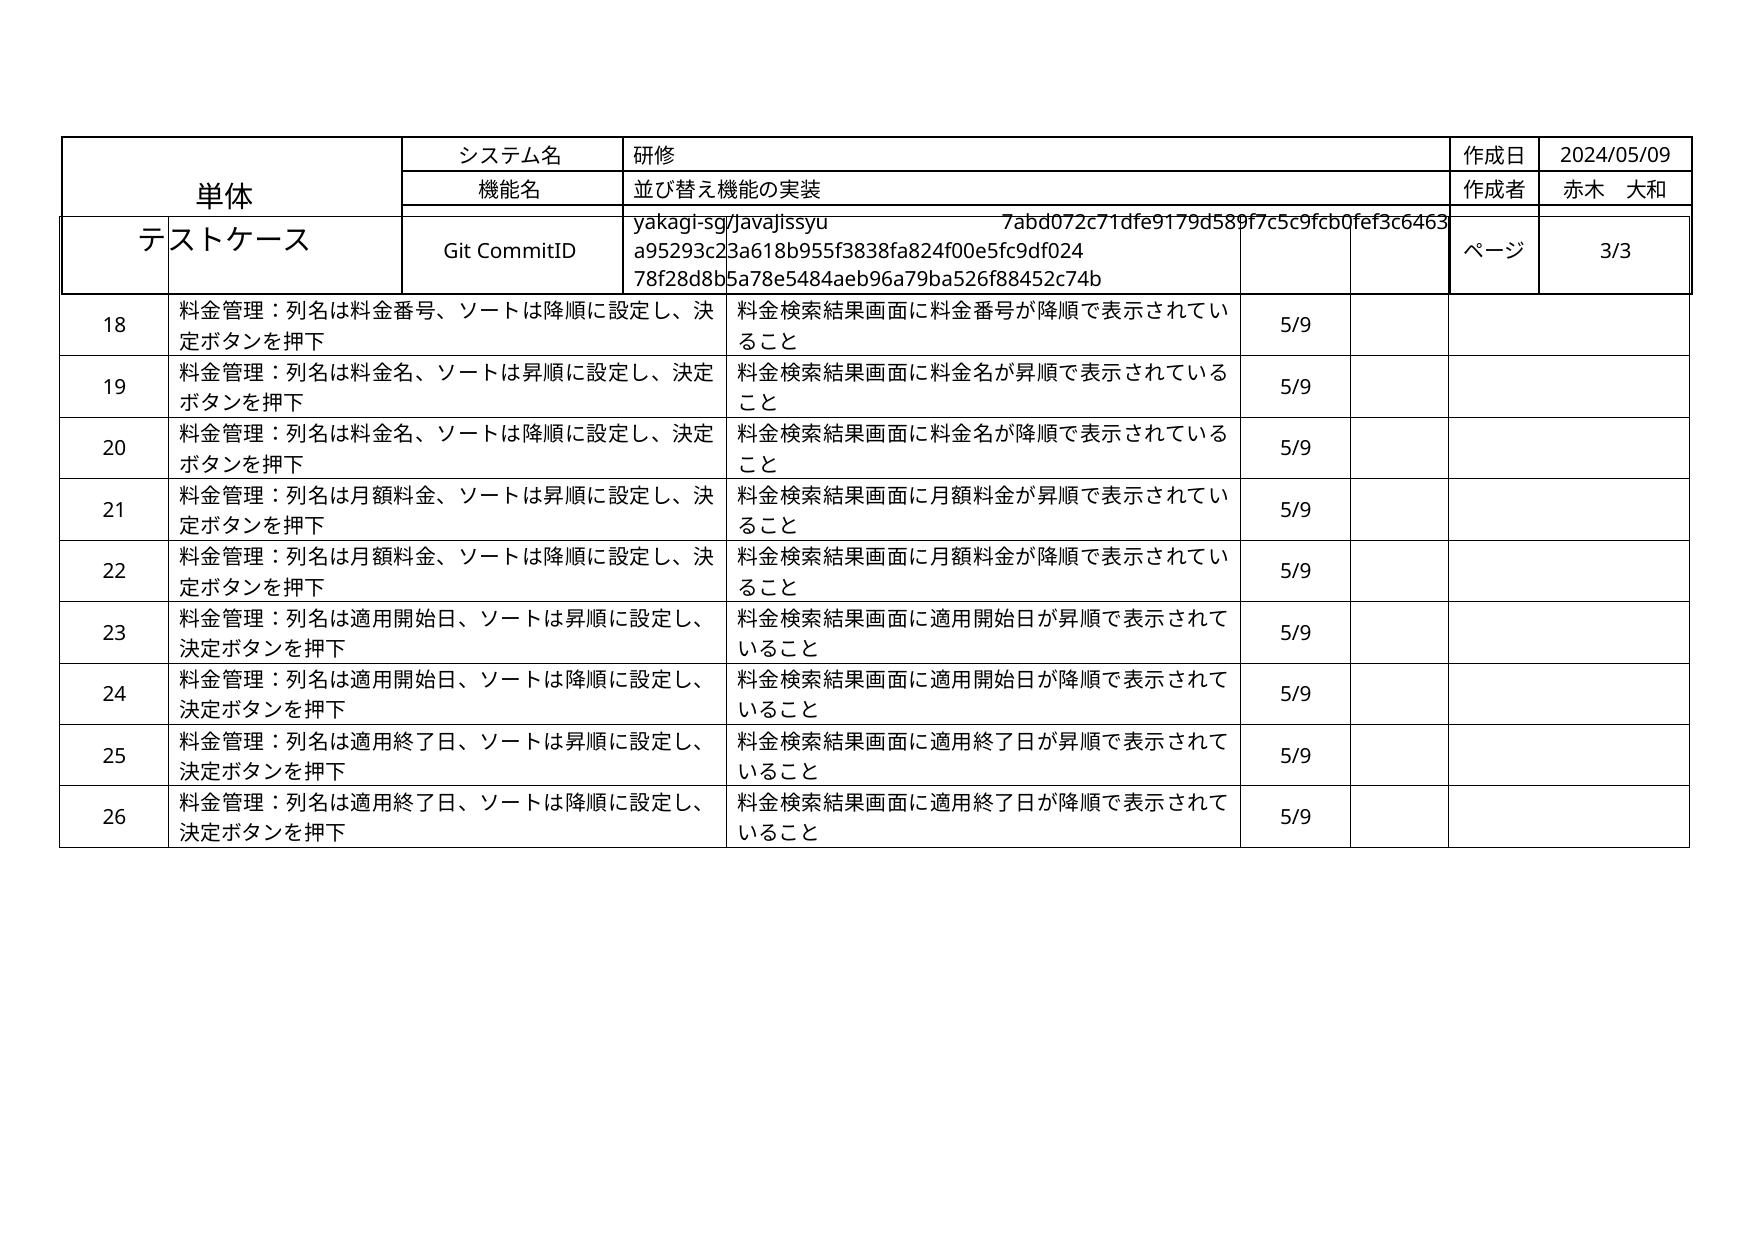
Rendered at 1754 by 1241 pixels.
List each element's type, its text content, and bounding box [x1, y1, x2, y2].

table_cell 21 [60, 479, 168, 539]
table_cell 5/9 [1241, 664, 1350, 724]
table_cell 料金管理：列名は料金名、ソートは昇順に設定し、決定ボタンを押下 [169, 356, 726, 417]
table_cell 5/9 [1241, 356, 1350, 417]
table_cell 24 [60, 664, 168, 724]
table_cell [1449, 602, 1689, 662]
table_cell 料金検索結果画面に月額料金が昇順で表示されていること [727, 479, 1240, 539]
table_cell 料金管理：列名は適用開始日、ソートは昇順に設定し、決定ボタンを押下 [169, 602, 726, 662]
table_cell [1351, 541, 1448, 601]
table_cell 料金検索結果画面に料金番号が降順で表示されていること [727, 217, 1240, 293]
table_cell 18 [60, 217, 168, 355]
table_cell 5/9 [1241, 725, 1350, 785]
table_cell 料金検索結果画面に月額料金が降順で表示されていること [727, 541, 1240, 601]
table_cell [1351, 602, 1448, 662]
table_cell 料金検索結果画面に料金番号が降順で表示されていること [727, 295, 1240, 355]
table_cell 19 [60, 356, 168, 417]
table_cell [1449, 479, 1689, 539]
table_cell [1351, 479, 1448, 539]
table_cell [1451, 217, 1538, 293]
table_cell 23 [60, 602, 168, 662]
table_cell 料金管理：列名は月額料金、ソートは昇順に設定し、決定ボタンを押下 [169, 479, 726, 539]
table_cell 料金管理：列名は料金名、ソートは降順に設定し、決定ボタンを押下 [169, 418, 726, 478]
table_cell [1351, 295, 1448, 355]
table_cell 料金管理：列名は料金番号、ソートは降順に設定し、決定ボタンを押下 [403, 217, 622, 293]
table_cell 料金管理：列名は適用開始日、ソートは降順に設定し、決定ボタンを押下 [169, 664, 726, 724]
table_cell 22 [60, 541, 168, 601]
table_cell [1449, 418, 1689, 478]
table_cell 25 [60, 725, 168, 785]
table_cell [1351, 664, 1448, 724]
table_cell 料金管理：列名は料金番号、ソートは降順に設定し、決定ボタンを押下 [624, 217, 726, 293]
table_cell [1449, 725, 1689, 785]
table_cell [1449, 786, 1689, 847]
table_cell 料金管理：列名は料金番号、ソートは降順に設定し、決定ボタンを押下 [169, 217, 401, 293]
table_cell [1351, 418, 1448, 478]
table_cell 20 [60, 418, 168, 478]
table_cell 料金検索結果画面に料金名が昇順で表示されていること [727, 356, 1240, 417]
table_cell 5/9 [1241, 479, 1350, 539]
table_cell 料金検索結果画面に適用終了日が昇順で表示されていること [727, 725, 1240, 785]
table_cell [1351, 217, 1448, 293]
table_cell 料金管理：列名は適用終了日、ソートは降順に設定し、決定ボタンを押下 [169, 786, 726, 847]
table_cell 料金検索結果画面に適用開始日が降順で表示されていること [727, 664, 1240, 724]
table_cell [1449, 356, 1689, 417]
table_cell 5/9 [1241, 418, 1350, 478]
table_cell 料金検索結果画面に適用終了日が降順で表示されていること [727, 786, 1240, 847]
table_cell 5/9 [1241, 541, 1350, 601]
table_cell 料金検索結果画面に料金名が降順で表示されていること [727, 418, 1240, 478]
table_cell 料金検索結果画面に適用開始日が昇順で表示されていること [727, 602, 1240, 662]
table_cell 5/9 [1241, 602, 1350, 662]
table_cell 5/9 [1241, 786, 1350, 847]
table_cell [1449, 664, 1689, 724]
table_cell 料金管理：列名は料金番号、ソートは降順に設定し、決定ボタンを押下 [169, 295, 726, 355]
table_cell [1540, 217, 1689, 293]
table_cell [1351, 725, 1448, 785]
table_cell [1449, 295, 1689, 355]
table_cell 料金管理：列名は適用終了日、ソートは昇順に設定し、決定ボタンを押下 [169, 725, 726, 785]
table_cell 料金管理：列名は月額料金、ソートは降順に設定し、決定ボタンを押下 [169, 541, 726, 601]
table_cell [1449, 541, 1689, 601]
table_cell [1351, 356, 1448, 417]
table_cell 5/9 [1241, 295, 1350, 355]
table_cell [1351, 786, 1448, 847]
table_cell 5/9 [1241, 217, 1350, 293]
table_cell 26 [60, 786, 168, 847]
